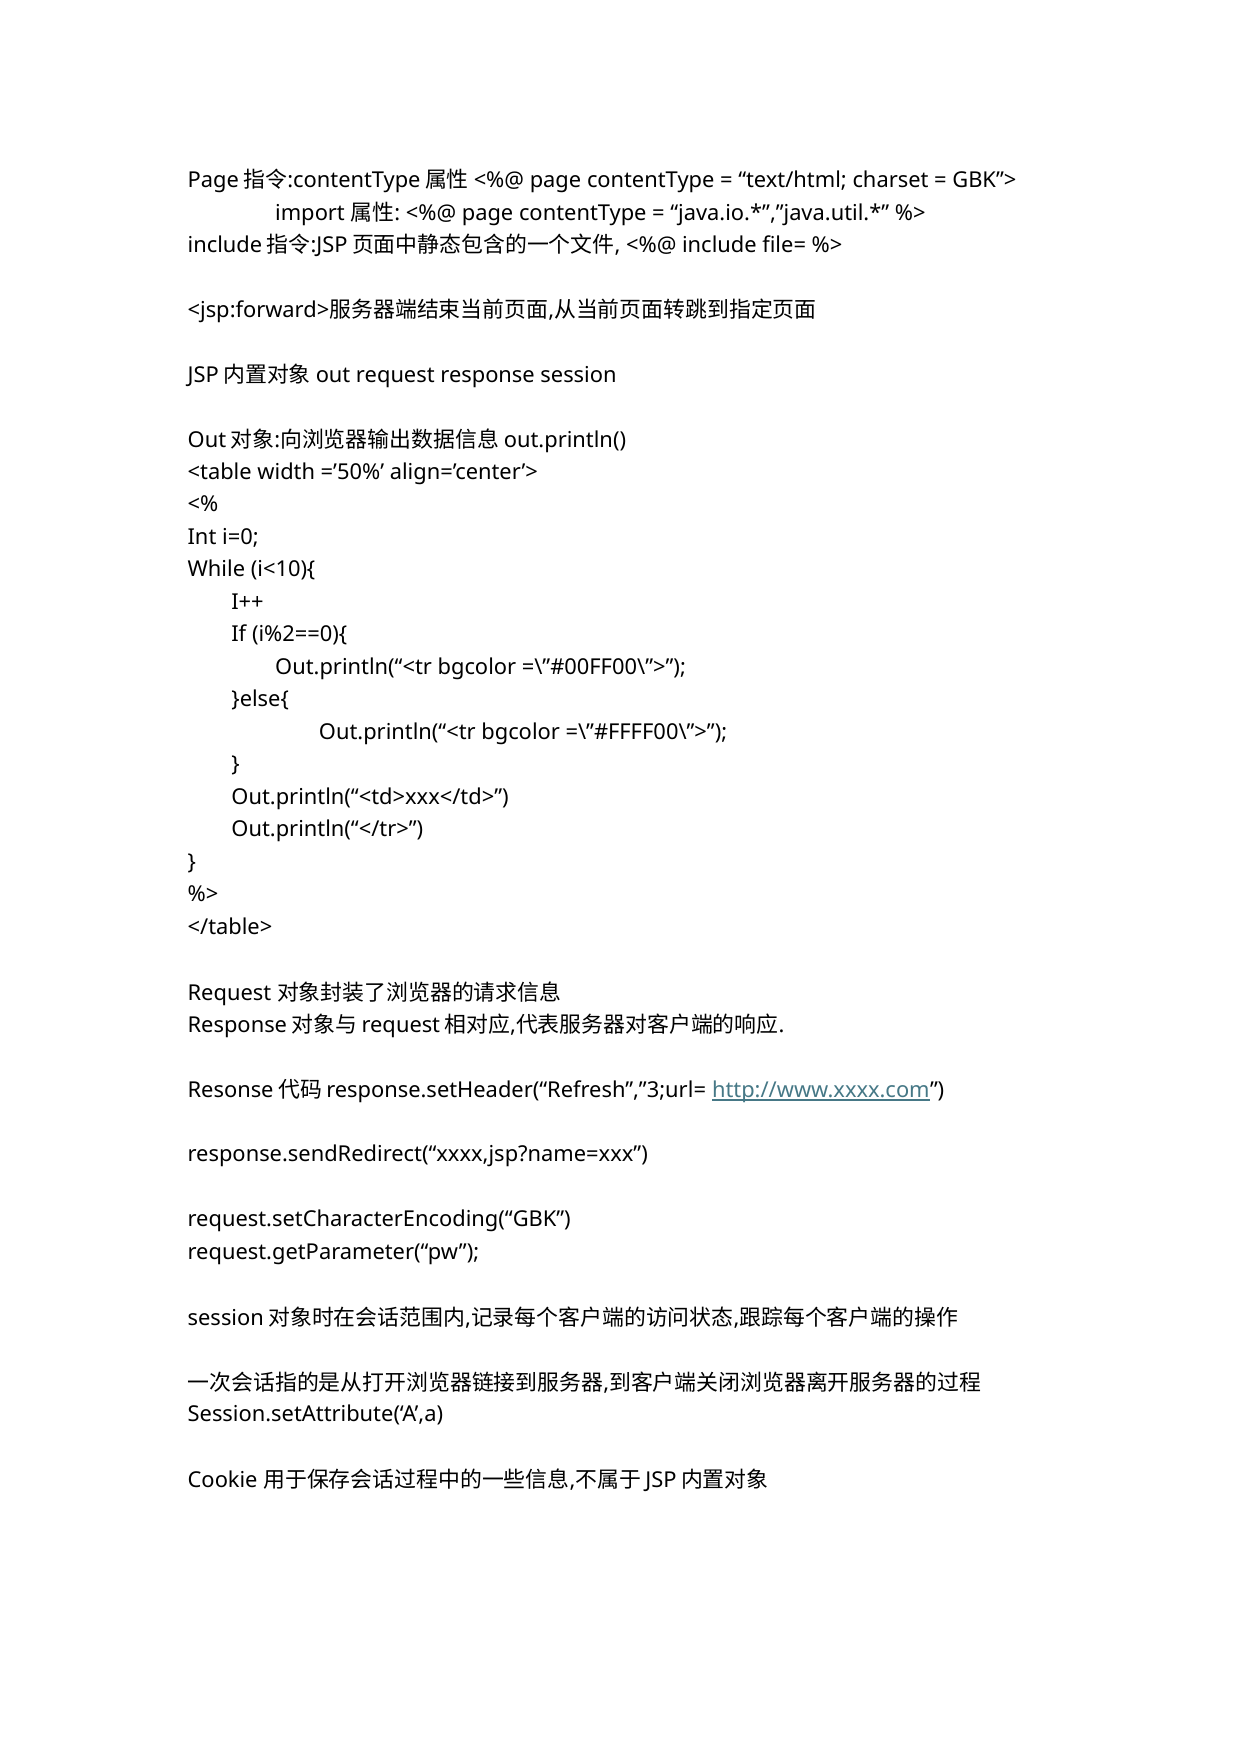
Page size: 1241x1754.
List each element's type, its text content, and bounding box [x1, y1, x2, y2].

text </table> [187, 909, 1053, 942]
text JSP内置对象 out request response session [187, 357, 1053, 389]
text import 属性: <%@ page contentType = “java.io.*”,”java.util.*” %> [231, 194, 1053, 227]
text request.setCharacterEncoding(“GBK”) [187, 1202, 1053, 1234]
text } [187, 844, 1053, 877]
text Out.println(“<td>xxx</td>”) [187, 779, 1053, 812]
text <table width =’50%’ align=’center’> [187, 454, 1053, 487]
text I++ [187, 584, 1053, 617]
text Out.println(“<tr bgcolor =\”#FFFF00\”>”); [187, 714, 1053, 747]
text Response对象与request相对应,代表服务器对客户端的响应. [187, 1007, 1053, 1039]
text response.sendRedirect(“xxxx,jsp?name=xxx”) [187, 1137, 1053, 1169]
text include指令:JSP页面中静态包含的一个文件, <%@ include file= %> [187, 227, 1053, 259]
text <jsp:forward>服务器端结束当前页面,从当前页面转跳到指定页面 [187, 292, 1053, 324]
text While (i<10){ [187, 552, 1053, 584]
text Resonse代码response.setHeader(“Refresh”,”3;url= http://www.xxxx.com”) [187, 1072, 1053, 1104]
text }else{ [187, 682, 1053, 714]
text Int i=0; [187, 519, 1053, 552]
text If (i%2==0){ [187, 617, 1053, 649]
text Out对象:向浏览器输出数据信息 out.println() [187, 422, 1053, 454]
text Request 对象封装了浏览器的请求信息 [187, 974, 1053, 1007]
text session对象时在会话范围内,记录每个客户端的访问状态,跟踪每个客户端的操作 [187, 1299, 1053, 1332]
text Session.setAttribute(‘A’,a) [187, 1397, 1053, 1429]
text 一次会话指的是从打开浏览器链接到服务器,到客户端关闭浏览器离开服务器的过程 [187, 1364, 1053, 1397]
text Out.println(“<tr bgcolor =\”#00FF00\”>”); [187, 649, 1053, 682]
text Page指令:contentType属性 <%@ page contentType = “text/html; charset = GBK”> [187, 162, 1053, 194]
text %> [187, 877, 1053, 909]
text request.getParameter(“pw”); [187, 1234, 1053, 1267]
text Out.println(“</tr>”) [187, 812, 1053, 844]
text } [187, 747, 1053, 779]
text Cookie 用于保存会话过程中的一些信息,不属于JSP内置对象 [187, 1462, 1053, 1494]
text <% [187, 487, 1053, 519]
